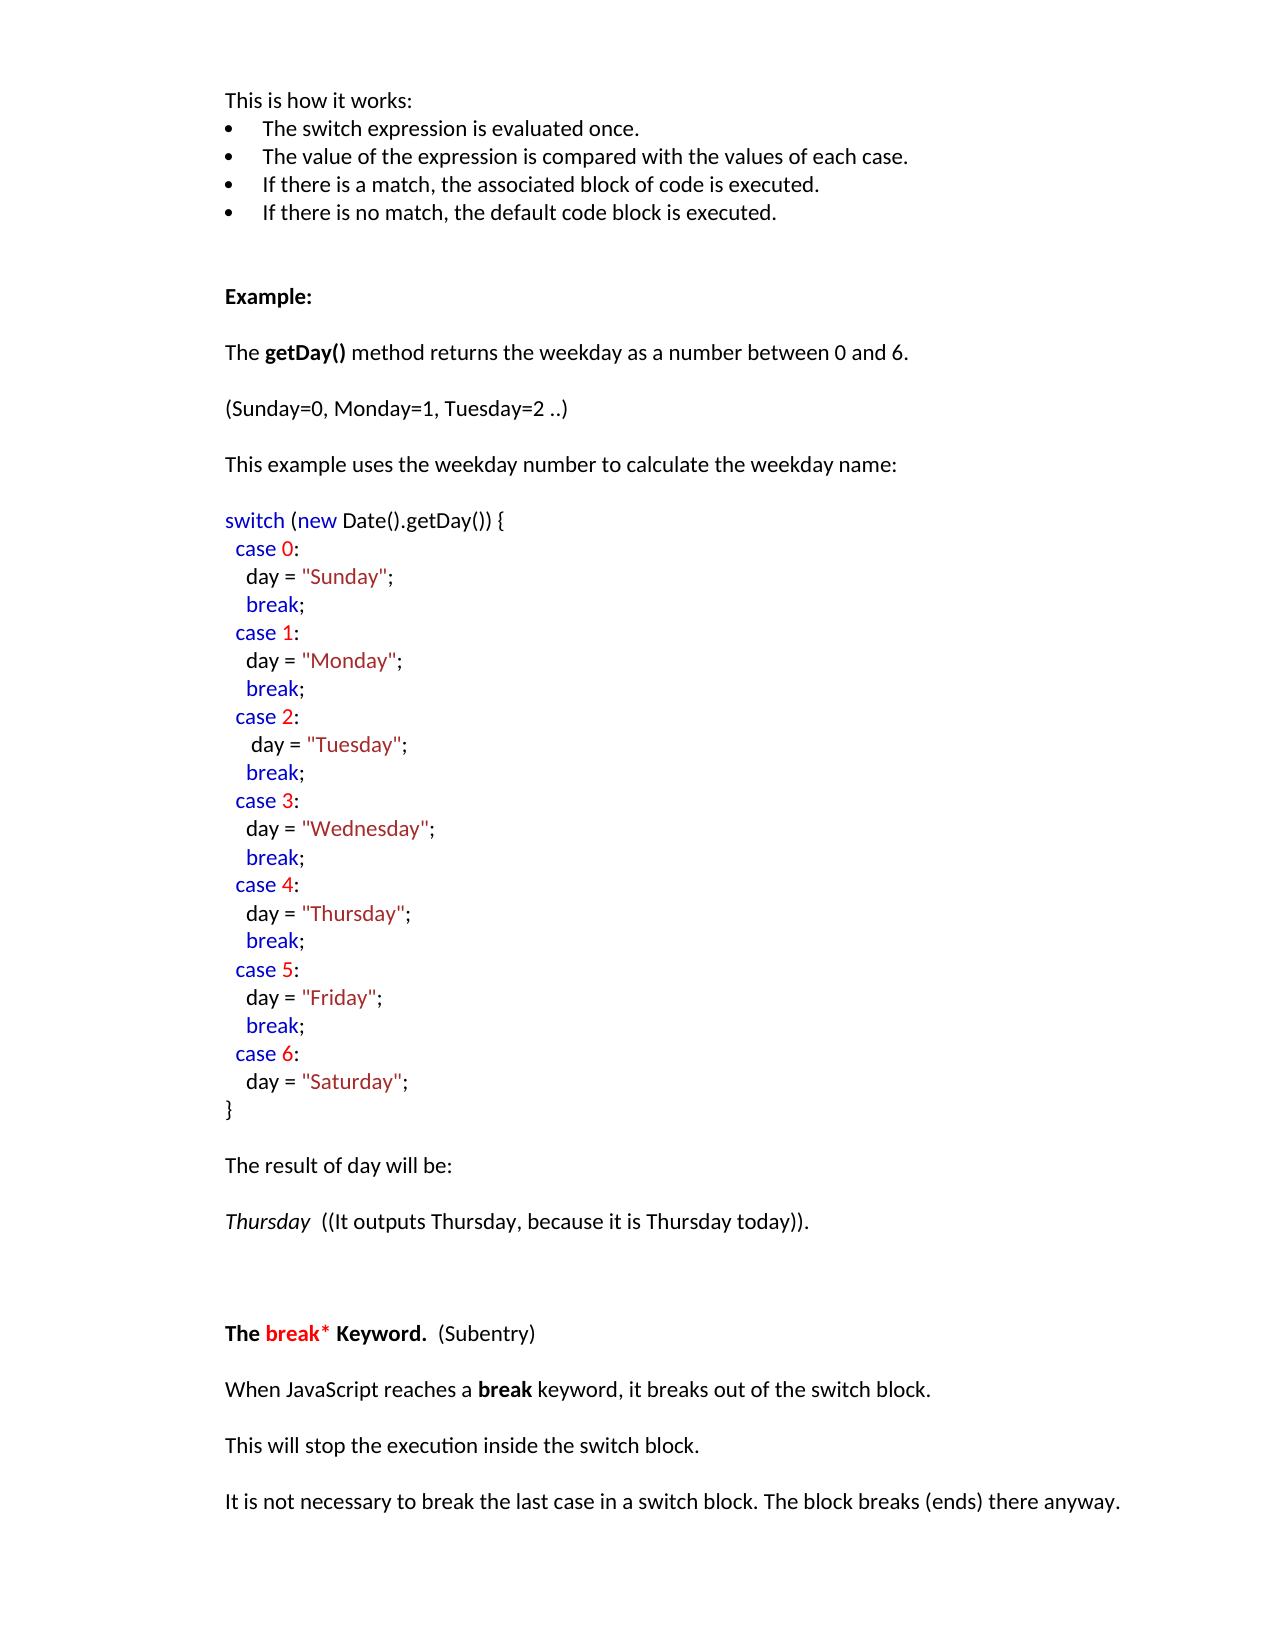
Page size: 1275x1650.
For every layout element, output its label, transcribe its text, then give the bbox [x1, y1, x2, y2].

text Example: The getDay() method returns the weekday as a number between 0 and 6. [225, 254, 1125, 366]
text The result of day will be: [225, 1151, 1125, 1179]
text Thursday ((It outputs Thursday, because it is Thursday today)). [225, 1207, 1125, 1235]
list The value of the expression is compared with the values of each case. [225, 142, 1125, 170]
text (Sunday=0, Monday=1, Tuesday=2 ..) [225, 366, 1125, 422]
text switch (new Date().getDay()) { case 0: day = "Sunday"; break; case 1: day = "Monday"; break; case 2: day = "Tuesday"; break; case 3: day = "Wednesday"; break; case 4: day = "Thursday"; break; case 5: day = "Friday"; break; case 6: day = "Saturday"; } [225, 506, 1125, 1123]
list The switch expression is evaluated once. [225, 114, 1125, 142]
text When JavaScript reaches a break keyword, it breaks out of the switch block. [225, 1375, 1125, 1403]
list If there is no match, the default code block is executed. [225, 198, 1125, 226]
text This is how it works: [225, 86, 1125, 114]
text This will stop the execution inside the switch block. [225, 1431, 1125, 1459]
text The break* Keyword. (Subentry) [225, 1319, 1125, 1347]
list If there is a match, the associated block of code is executed. [225, 170, 1125, 198]
text This example uses the weekday number to calculate the weekday name: [225, 422, 1125, 478]
text It is not necessary to break the last case in a switch block. The block breaks (ends) there anyway. [225, 1487, 1125, 1515]
